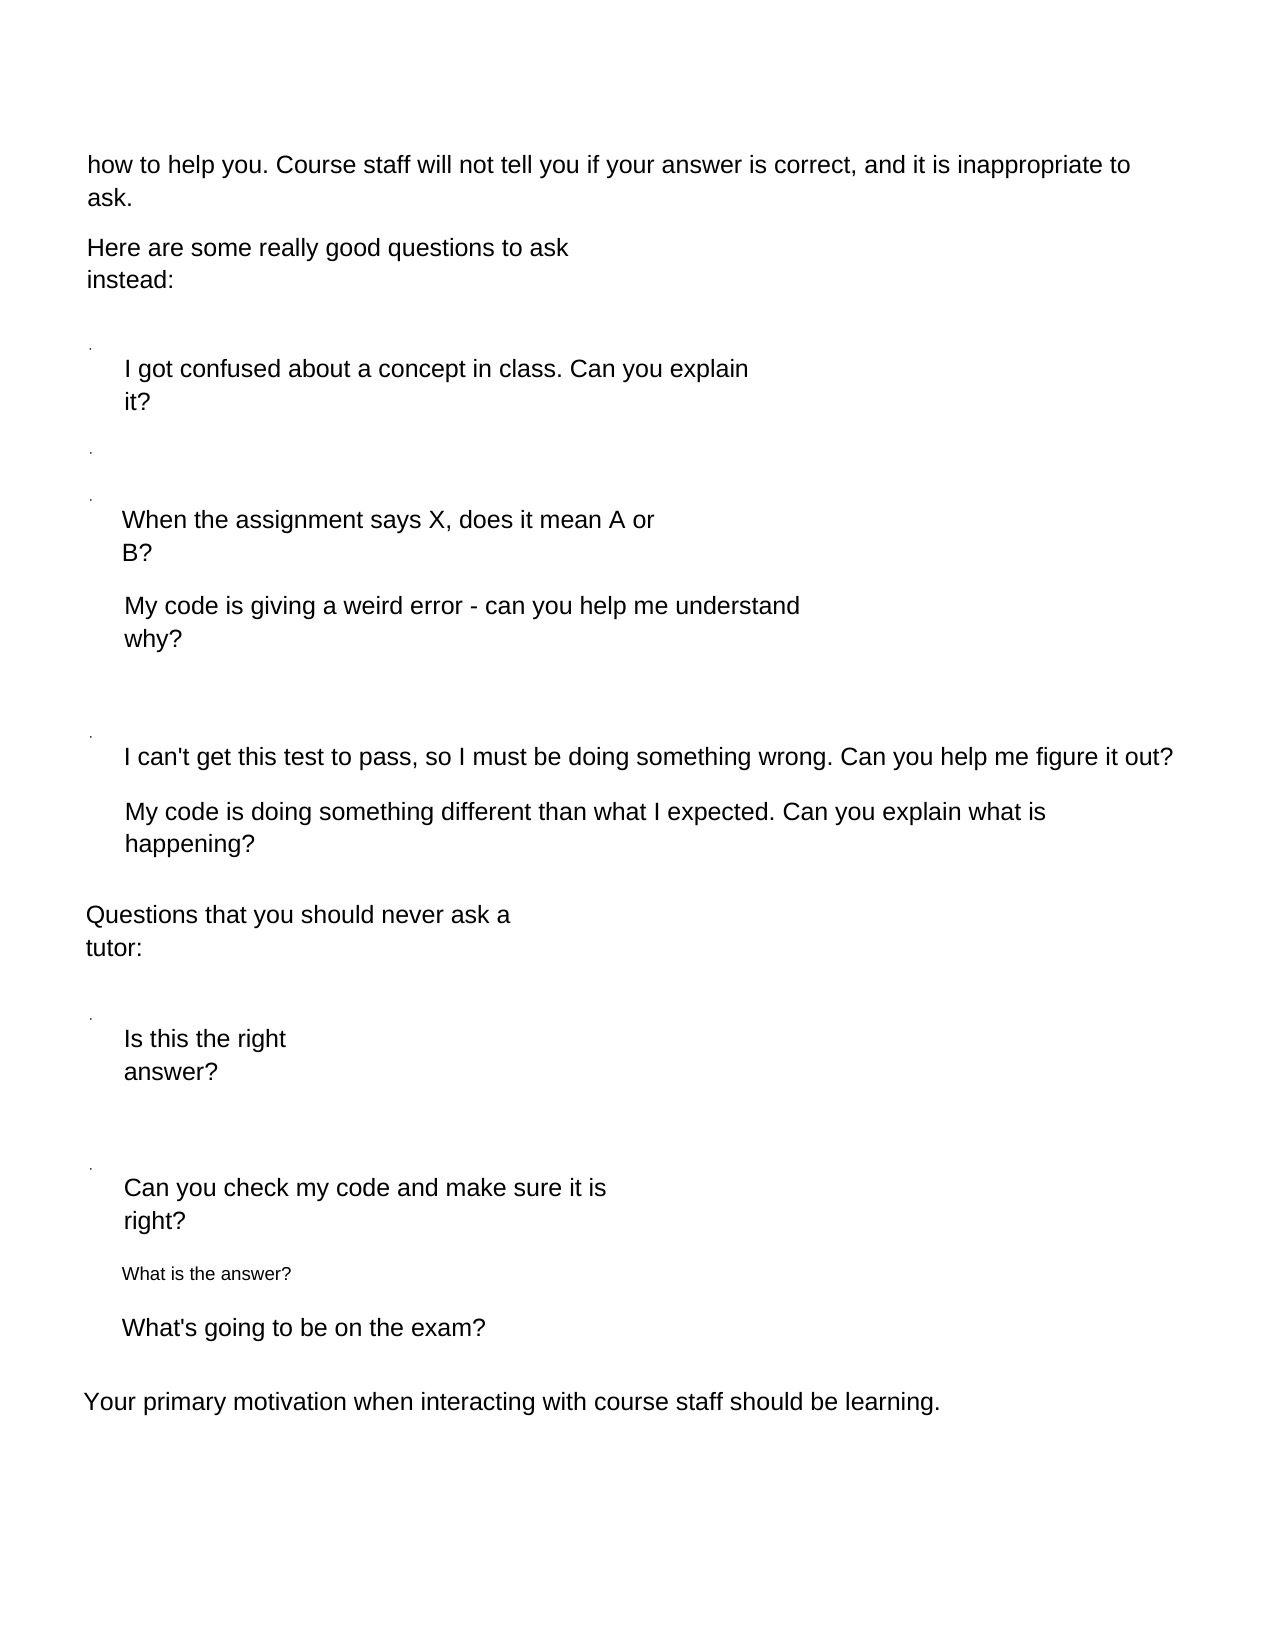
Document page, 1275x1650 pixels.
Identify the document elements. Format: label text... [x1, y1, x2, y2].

text I got confused about a concept in class. Can you explain it? [124, 354, 773, 416]
text how to help you. Course staff will not tell you if your answer is correct, and it is inappropriate to ask. [87, 150, 1183, 212]
text Here are some really good questions to ask instead: [87, 232, 654, 294]
text What is the answer? [122, 1262, 342, 1284]
text My code is doing something different than what I expected. Can you explain what is happening? [124, 796, 1182, 858]
text Your primary motivation when interacting with course staff should be learning. [83, 1386, 956, 1415]
text My code is giving a weird error - can you help me understand why? [124, 591, 863, 652]
text Can you check my code and make sure it is right? [123, 1173, 667, 1235]
text Is this the right answer? [123, 1024, 383, 1085]
text When the assignment says X, does it mean A or B? [122, 505, 678, 567]
text What's going to be on the exam? [122, 1313, 489, 1342]
text Questions that you should never ask a tutor: [86, 900, 572, 962]
text I can't get this test to pass, so I must be doing something wrong. Can you help me figure it out? [123, 741, 1178, 770]
